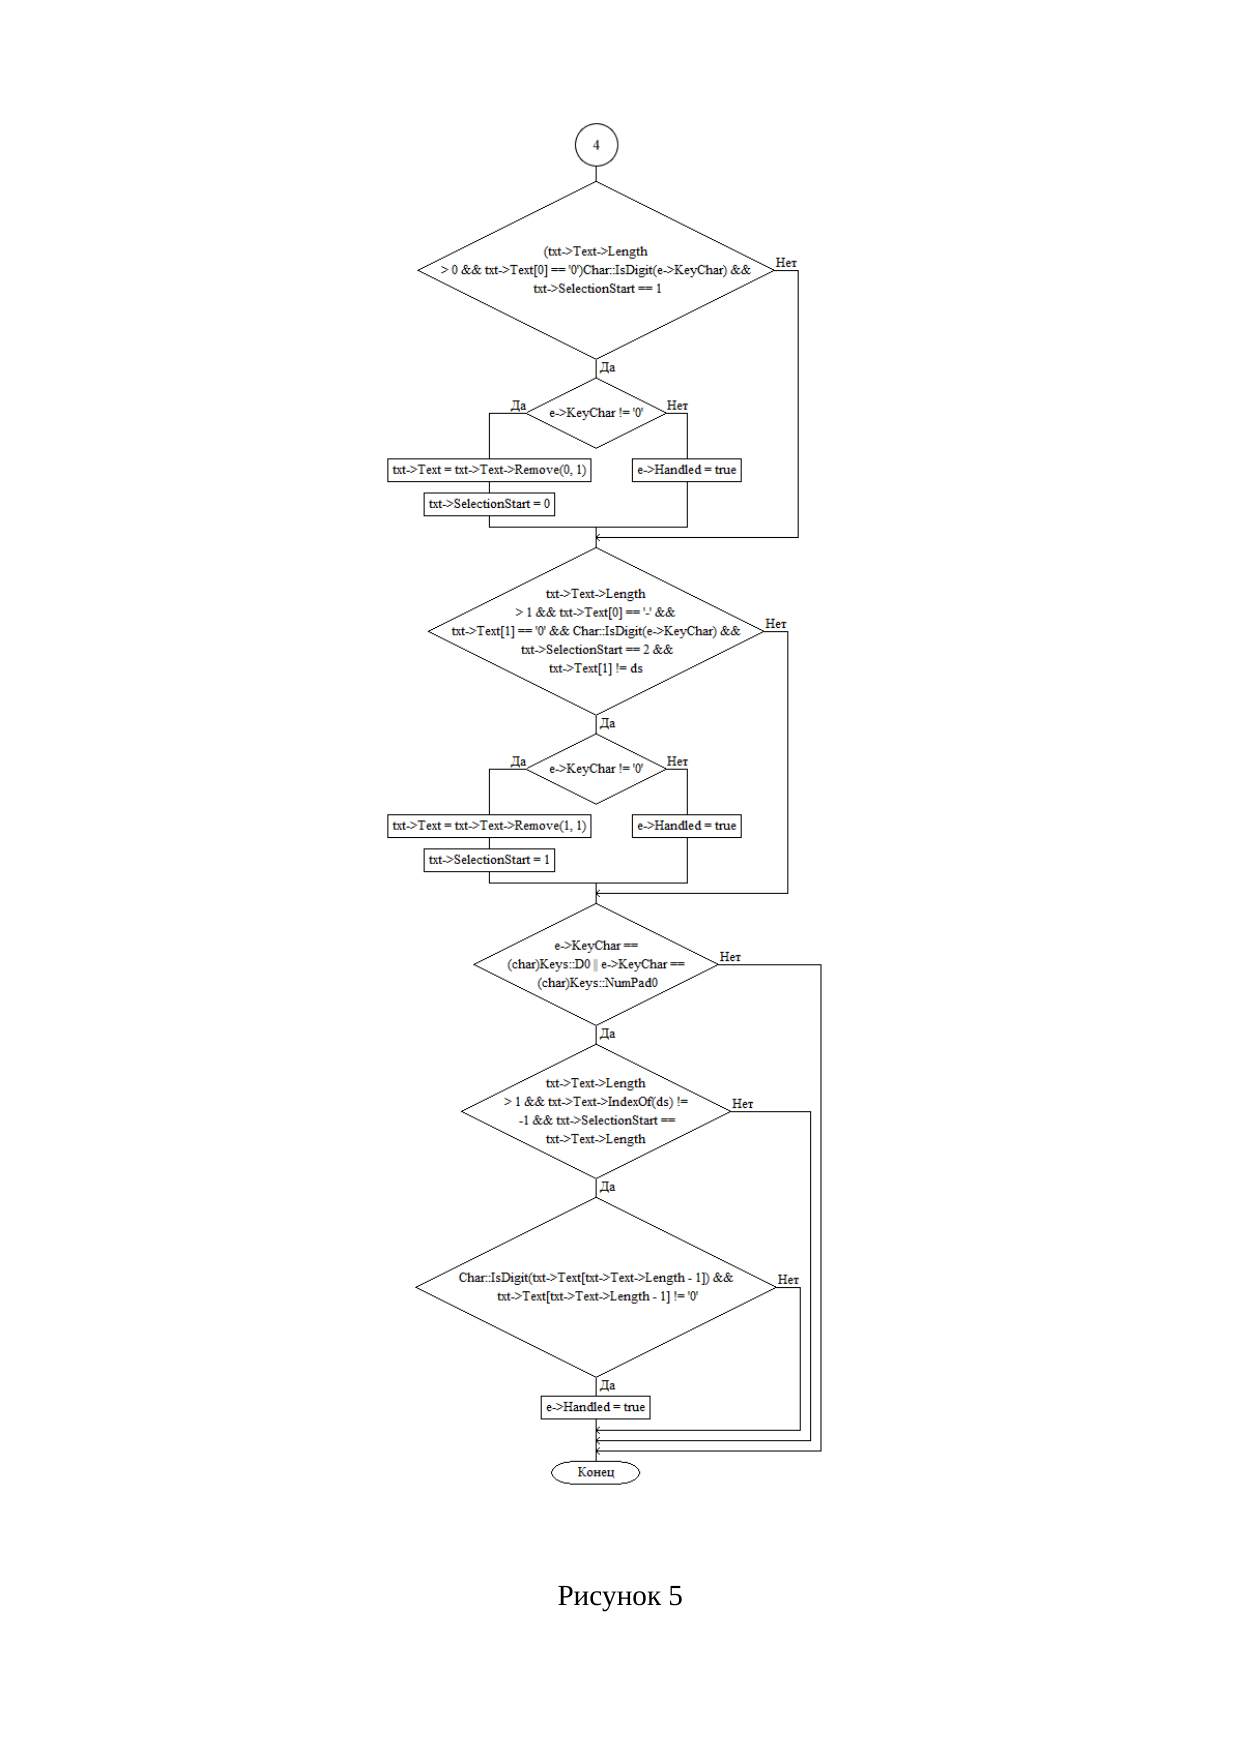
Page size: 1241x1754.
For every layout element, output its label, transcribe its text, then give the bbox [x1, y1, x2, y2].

picture [377, 118, 864, 1495]
text Рисунок 5 [118, 1578, 1122, 1612]
